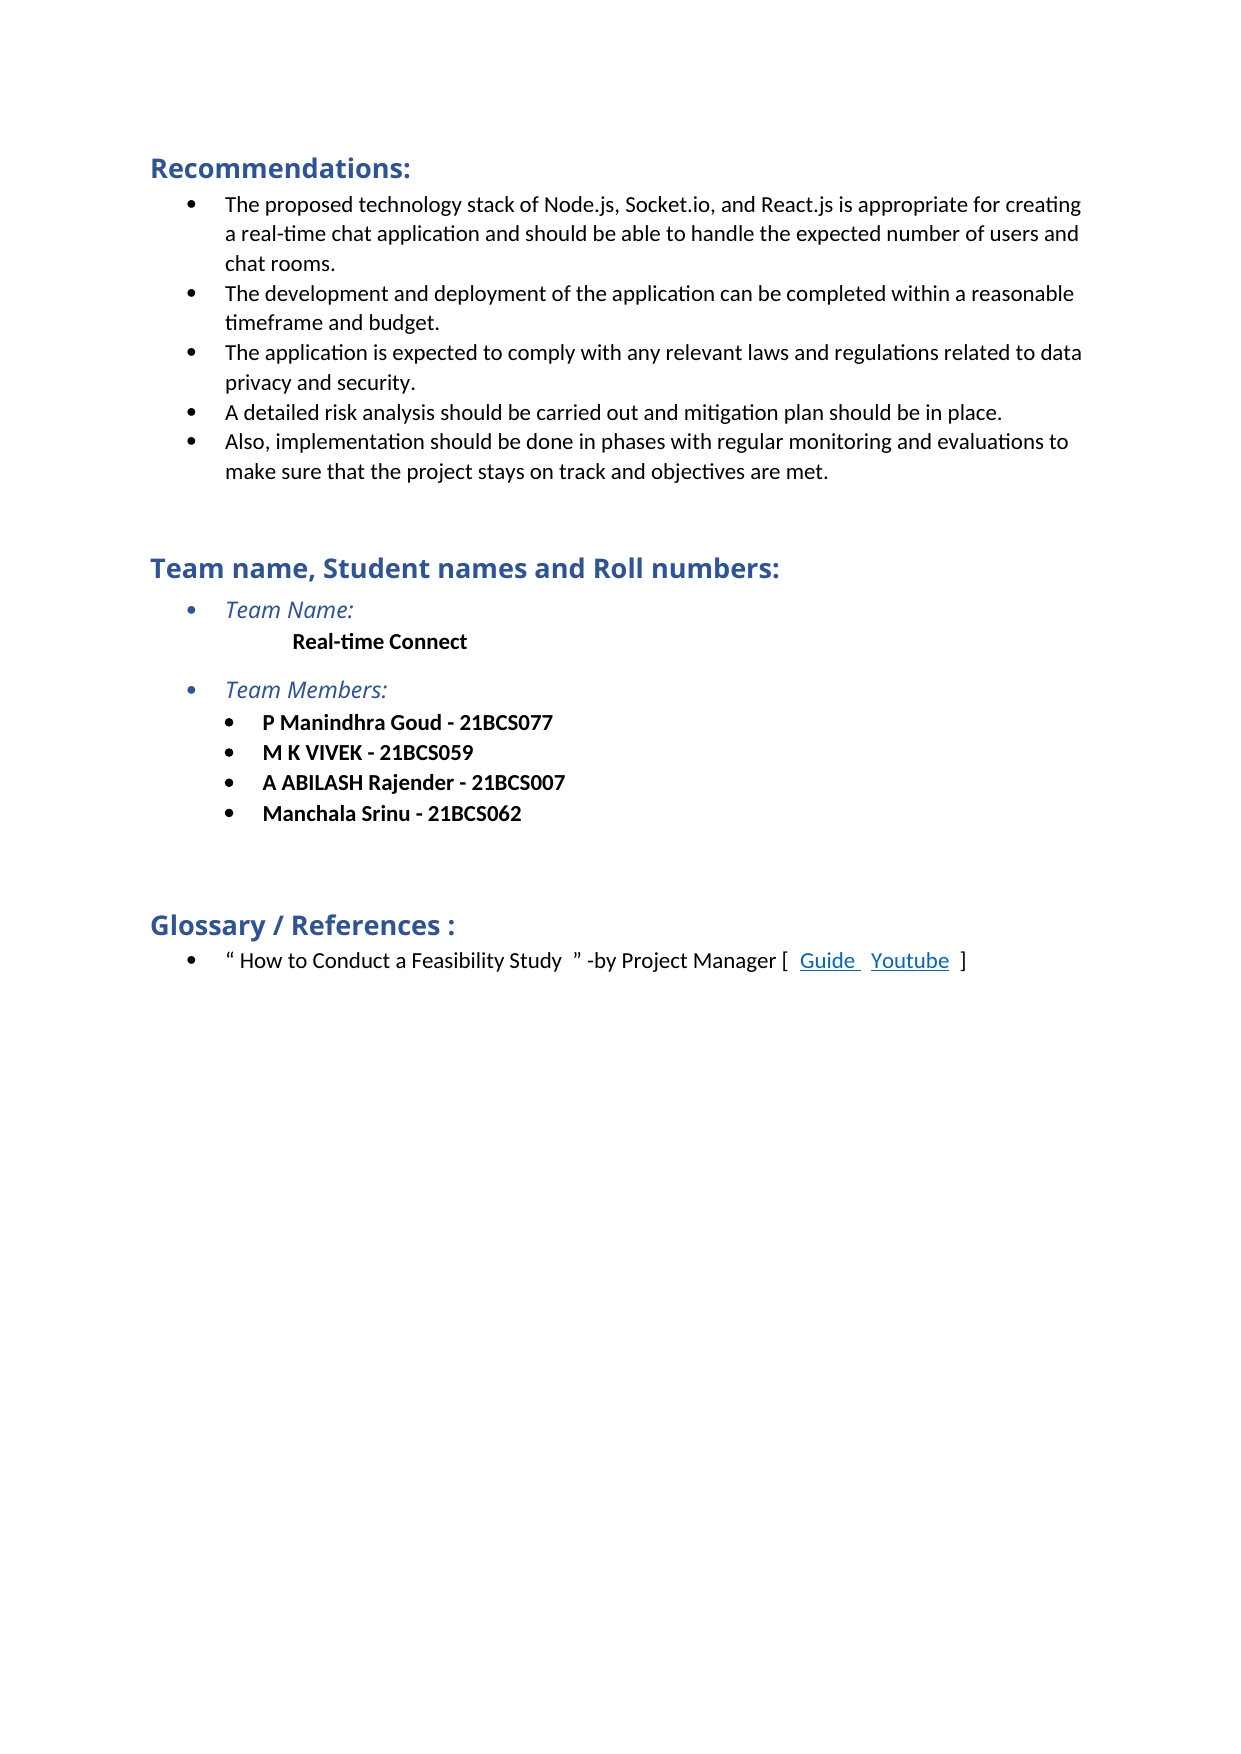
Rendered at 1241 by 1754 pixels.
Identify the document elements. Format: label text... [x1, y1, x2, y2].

list The development and deployment of the application can be completed within a reasonable timeframe and budget. [187, 279, 1090, 337]
subtitle Team name, Student names and Roll numbers: [150, 550, 1090, 587]
list A ABILASH Rajender - 21BCS007 [225, 768, 1090, 796]
subtitle Team Name: [187, 594, 1090, 625]
list Manchala Srinu - 21BCS062 [225, 799, 1090, 827]
list “ How to Conduct a Feasibility Study ” -by Project Manager [ Guide Youtube ] [187, 946, 1090, 974]
subtitle Team Members: [187, 674, 1090, 706]
list P Manindhra Goud - 21BCS077 [225, 708, 1090, 736]
subtitle Recommendations: [150, 150, 1090, 187]
list A detailed risk analysis should be carried out and mitigation plan should be in place. [187, 398, 1090, 426]
list The proposed technology stack of Node.js, Socket.io, and React.js is appropriate for creating a real-time chat application and should be able to handle the expected number of users and chat rooms. [187, 190, 1090, 277]
list The application is expected to comply with any relevant laws and regulations related to data privacy and security. [187, 338, 1090, 396]
list M K VIVEK - 21BCS059 [225, 738, 1090, 766]
list Real-time Connect [225, 627, 1090, 655]
subtitle Glossary / References : [150, 906, 1090, 943]
list Also, implementation should be done in phases with regular monitoring and evaluations to make sure that the project stays on track and objectives are met. [187, 427, 1090, 485]
